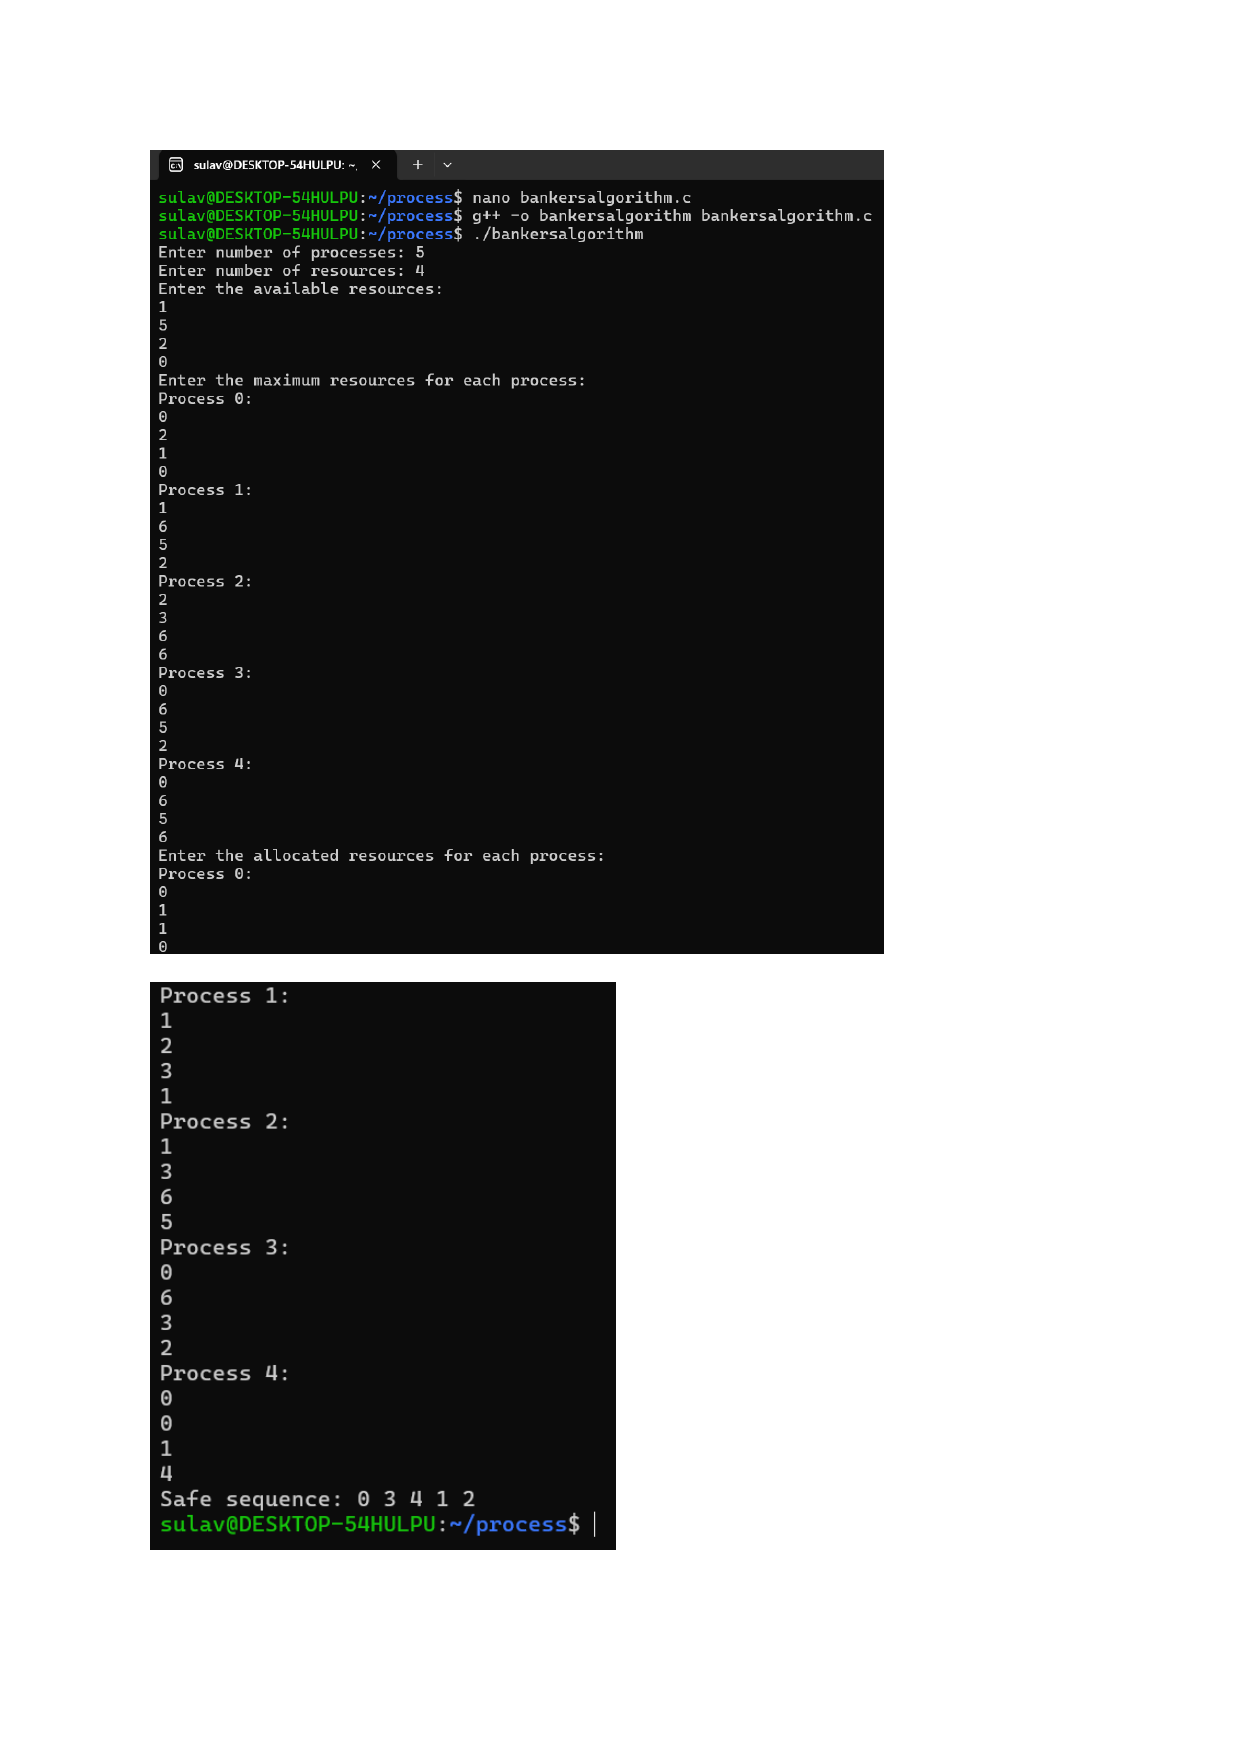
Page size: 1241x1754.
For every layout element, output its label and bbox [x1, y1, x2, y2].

picture [150, 150, 884, 954]
picture [150, 982, 616, 1550]
